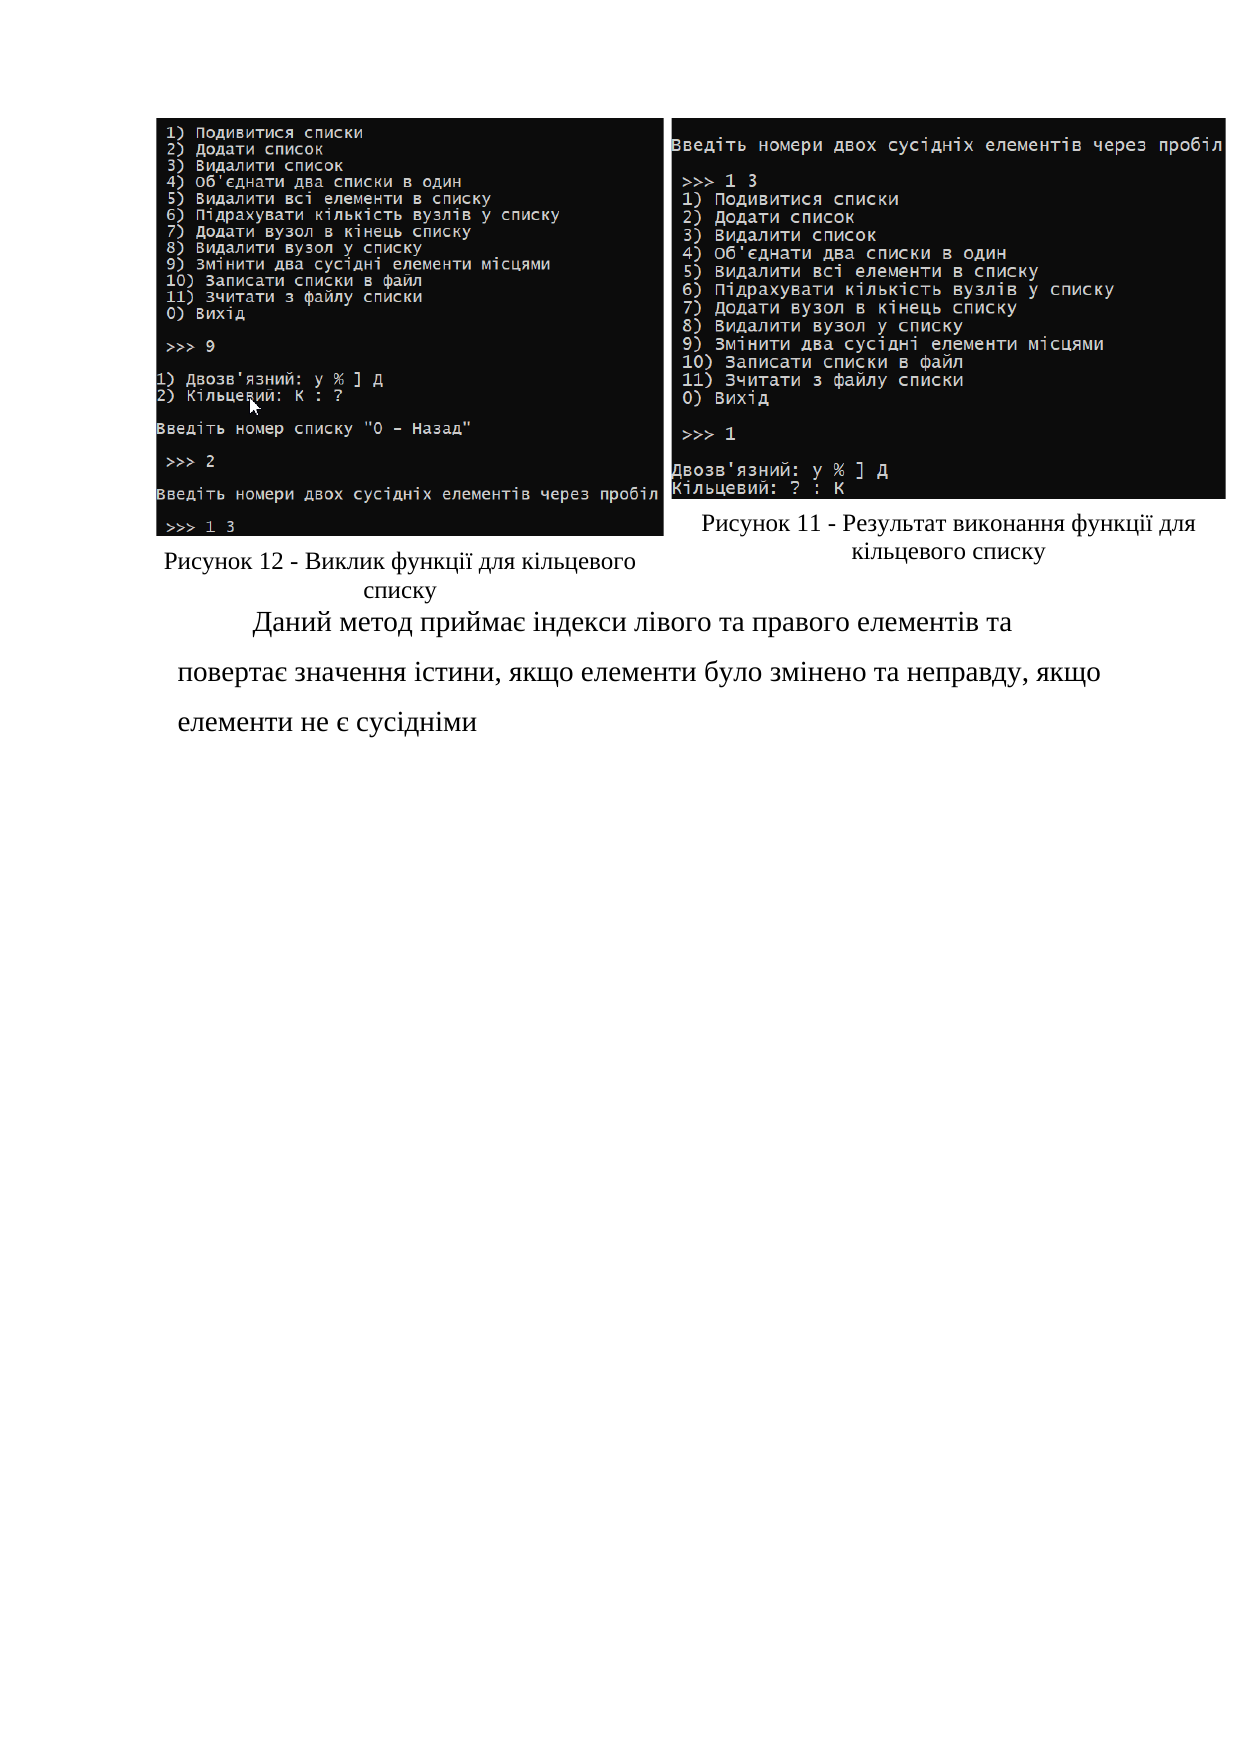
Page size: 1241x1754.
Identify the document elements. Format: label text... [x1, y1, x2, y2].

picture [156, 118, 664, 536]
text Даний метод приймає індекси лівого та правого елементів та повертає значення істини, якщо елементи було змінено та неправду, якщо елементи не є сусідніми [177, 565, 1122, 738]
picture [671, 118, 1226, 499]
